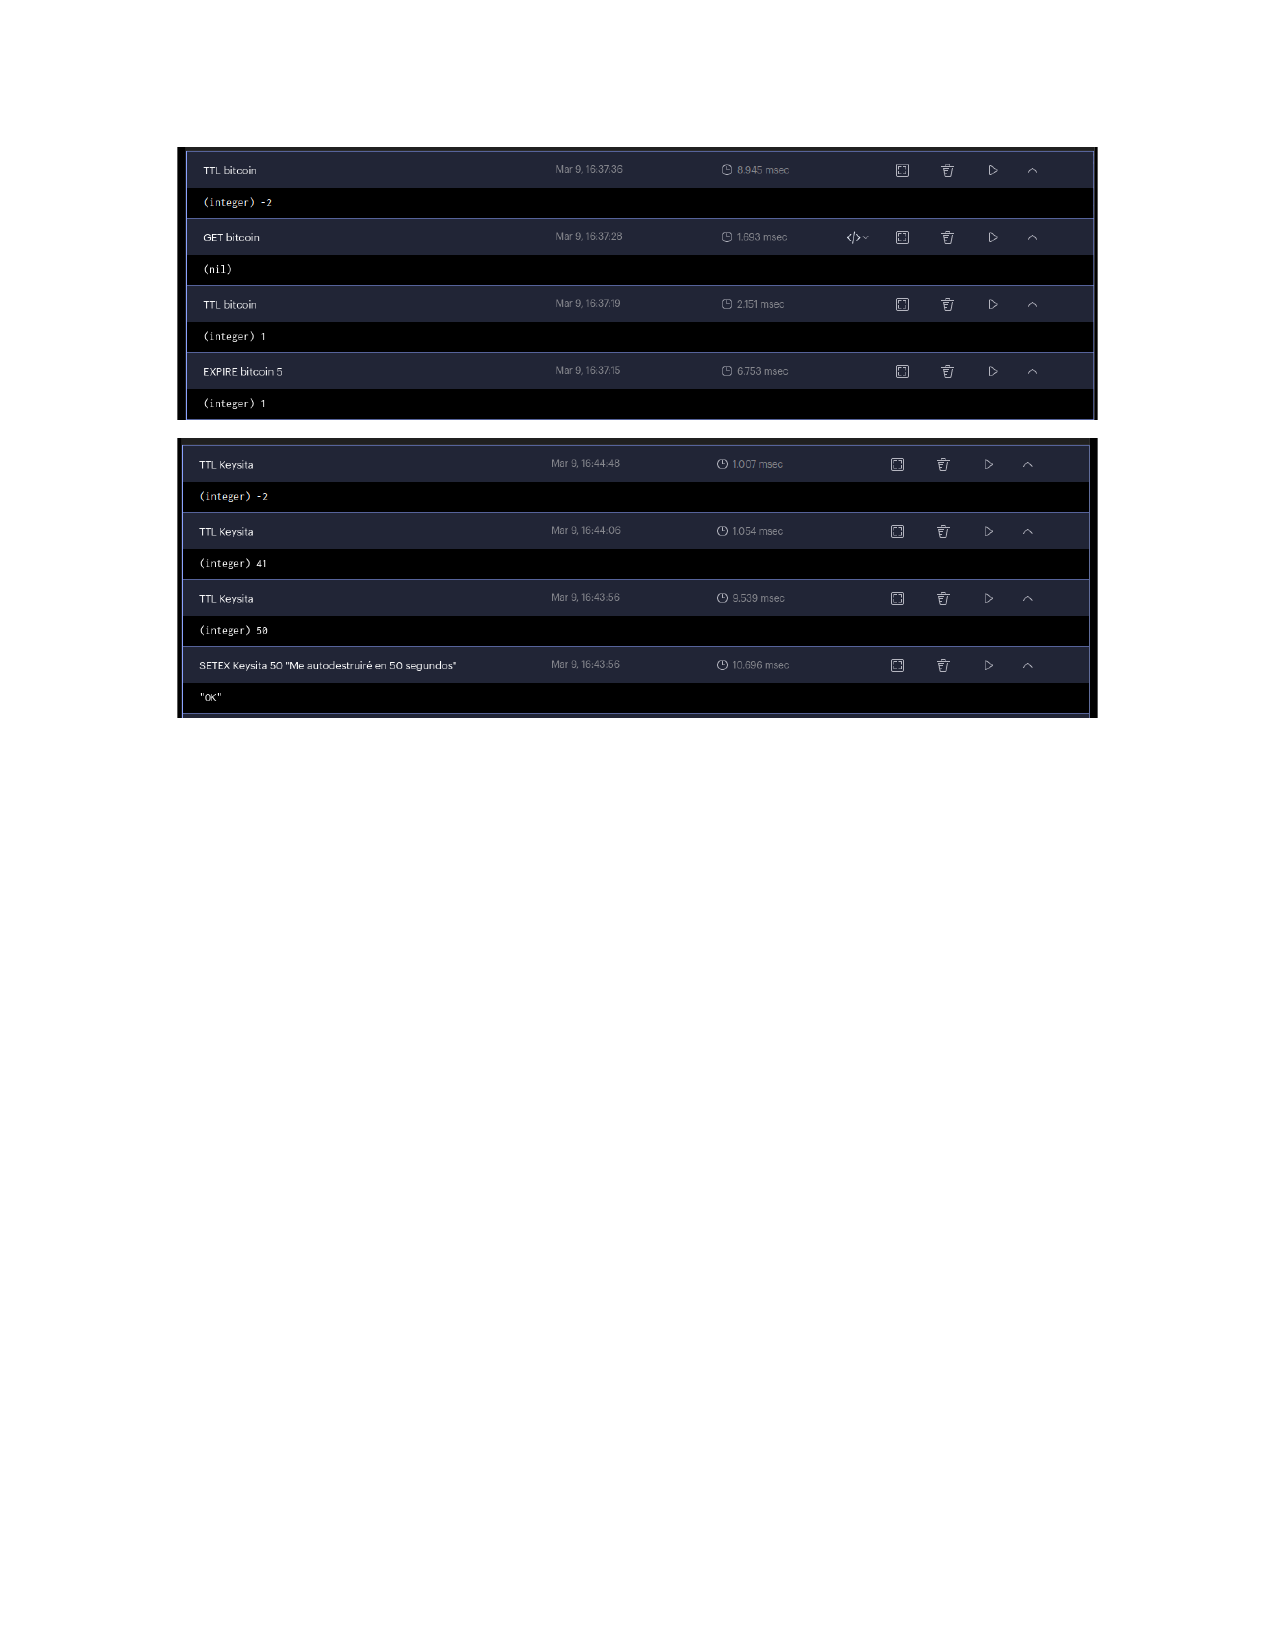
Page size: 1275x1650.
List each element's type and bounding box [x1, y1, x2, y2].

picture [177, 147, 1098, 420]
picture [177, 438, 1098, 718]
